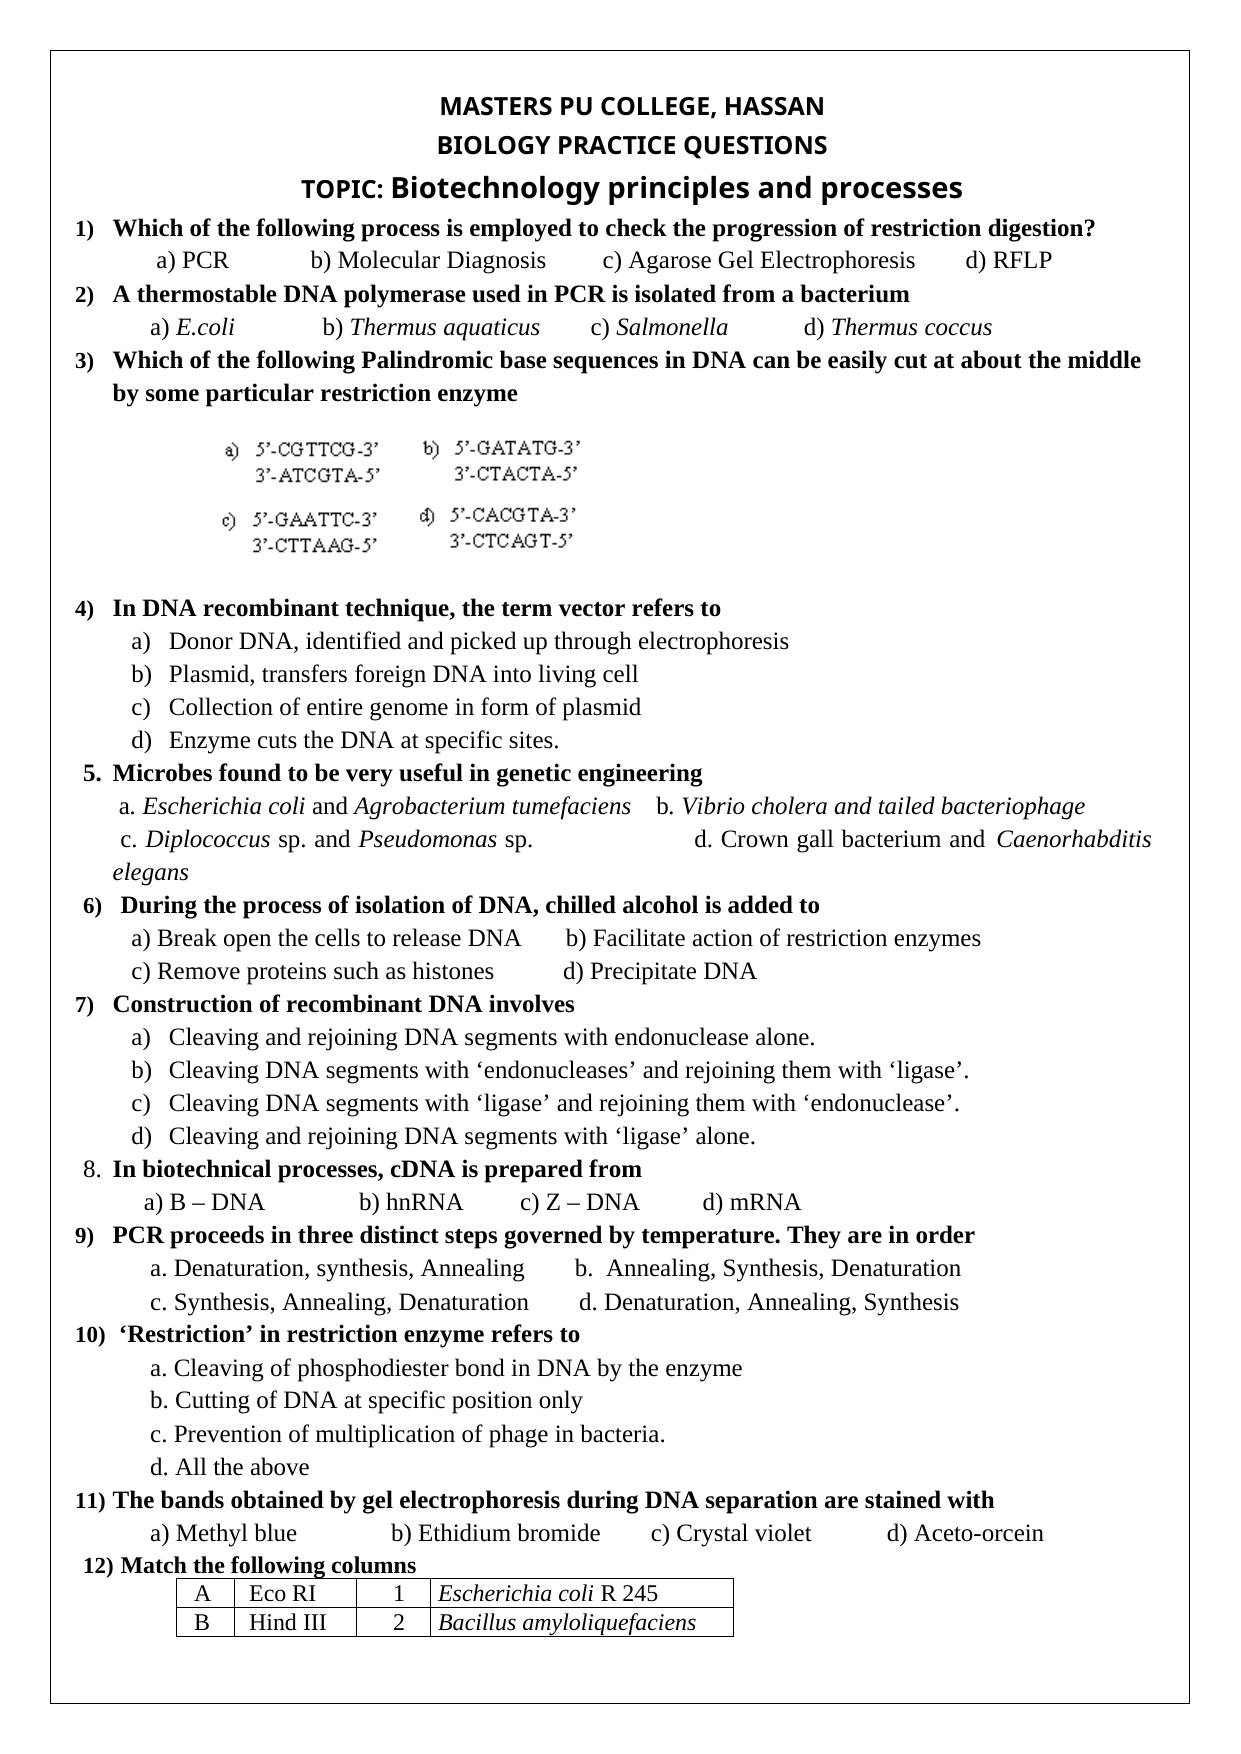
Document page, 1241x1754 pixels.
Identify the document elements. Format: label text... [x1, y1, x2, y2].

table_cell 2 [357, 1608, 430, 1636]
list PCR proceeds in three distinct steps governed by temperature. They are in order [75, 1221, 1152, 1249]
list Microbes found to be very useful in genetic engineering [83, 758, 1152, 787]
list Enzyme cuts the DNA at specific sites. [131, 725, 1152, 754]
list c) Remove proteins such as histones d) Precipitate DNA [112, 956, 1152, 985]
list Which of the following Palindromic base sequences in DNA can be easily cut at about the middle by some particular restriction enzyme [75, 345, 1142, 406]
list Construction of recombinant DNA involves [75, 989, 1152, 1018]
table_header A [177, 1579, 234, 1607]
list a) Break open the cells to release DNA b) Facilitate action of restriction enzymes [112, 923, 1152, 952]
list A thermostable DNA polymerase used in PCR is isolated from a bacterium [75, 279, 1152, 307]
text a. Denaturation, synthesis, Annealing b. Annealing, Synthesis, Denaturation [150, 1253, 1152, 1282]
list Match the following columns [83, 1551, 1152, 1578]
list d. All the above [112, 1452, 1152, 1480]
list a) E.coli b) Thermus aquaticus c) Salmonella d) Thermus coccus [112, 312, 1152, 340]
table_header 1 [357, 1579, 430, 1607]
list BIOLOGY PRACTICE QUESTIONS [112, 128, 1152, 162]
list In DNA recombinant technique, the term vector refers to [75, 593, 1152, 622]
list c. Prevention of multiplication of phage in bacteria. [112, 1419, 1152, 1447]
list During the process of isolation of DNA, chilled alcohol is added to [83, 890, 1152, 919]
list ‘Restriction’ in restriction enzyme refers to [75, 1319, 1152, 1348]
list In biotechnical processes, cDNA is prepared from [83, 1154, 1152, 1183]
list a) PCR b) Molecular Diagnosis c) Agarose Gel Electrophoresis d) RFLP [112, 246, 1152, 274]
list Which of the following process is employed to check the progression of restriction digestion? [75, 213, 1152, 241]
list Collection of entire genome in form of plasmid [131, 692, 1152, 721]
table_cell Bacillus amyloliquefaciens [431, 1608, 733, 1636]
text c. Synthesis, Annealing, Denaturation d. Denaturation, Annealing, Synthesis [150, 1287, 1152, 1315]
table_header Escherichia coli R 245 [431, 1579, 733, 1607]
list a) B – DNA b) hnRNA c) Z – DNA d) mRNA [112, 1187, 1152, 1216]
table_header Eco RI [235, 1579, 356, 1607]
list The bands obtained by gel electrophoresis during DNA separation are stained with [75, 1485, 1152, 1513]
list Plasmid, transfers foreign DNA into living cell [131, 659, 1152, 688]
text a) Methyl blue b) Ethidium bromide c) Crystal violet d) Aceto-orcein [112, 1518, 1152, 1546]
list a. Escherichia coli and Agrobacterium tumefaciens b. Vibrio cholera and tailed bacteriophage [112, 791, 1152, 820]
list MASTERS PU COLLEGE, HASSAN [112, 89, 1152, 123]
list Cleaving DNA segments with ‘endonucleases’ and rejoining them with ‘ligase’. [131, 1055, 1152, 1084]
list TOPIC: Biotechnology principles and processes [112, 167, 1152, 207]
picture [217, 432, 585, 557]
list Donor DNA, identified and picked up through electrophoresis [131, 626, 1152, 655]
table_cell B [177, 1608, 234, 1636]
list Cleaving DNA segments with ‘ligase’ and rejoining them with ‘endonuclease’. [131, 1088, 1152, 1117]
list a. Cleaving of phosphodiester bond in DNA by the enzyme [112, 1353, 1152, 1381]
list Cleaving and rejoining DNA segments with endonuclease alone. [131, 1022, 1152, 1051]
list Cleaving and rejoining DNA segments with ‘ligase’ alone. [131, 1121, 1152, 1150]
list b. Cutting of DNA at specific position only [112, 1386, 1152, 1414]
table_cell Hind III [235, 1608, 356, 1636]
list c. Diplococcus sp. and Pseudomonas sp. d. Crown gall bacterium and Caenorhabditis elegans [112, 824, 1152, 886]
